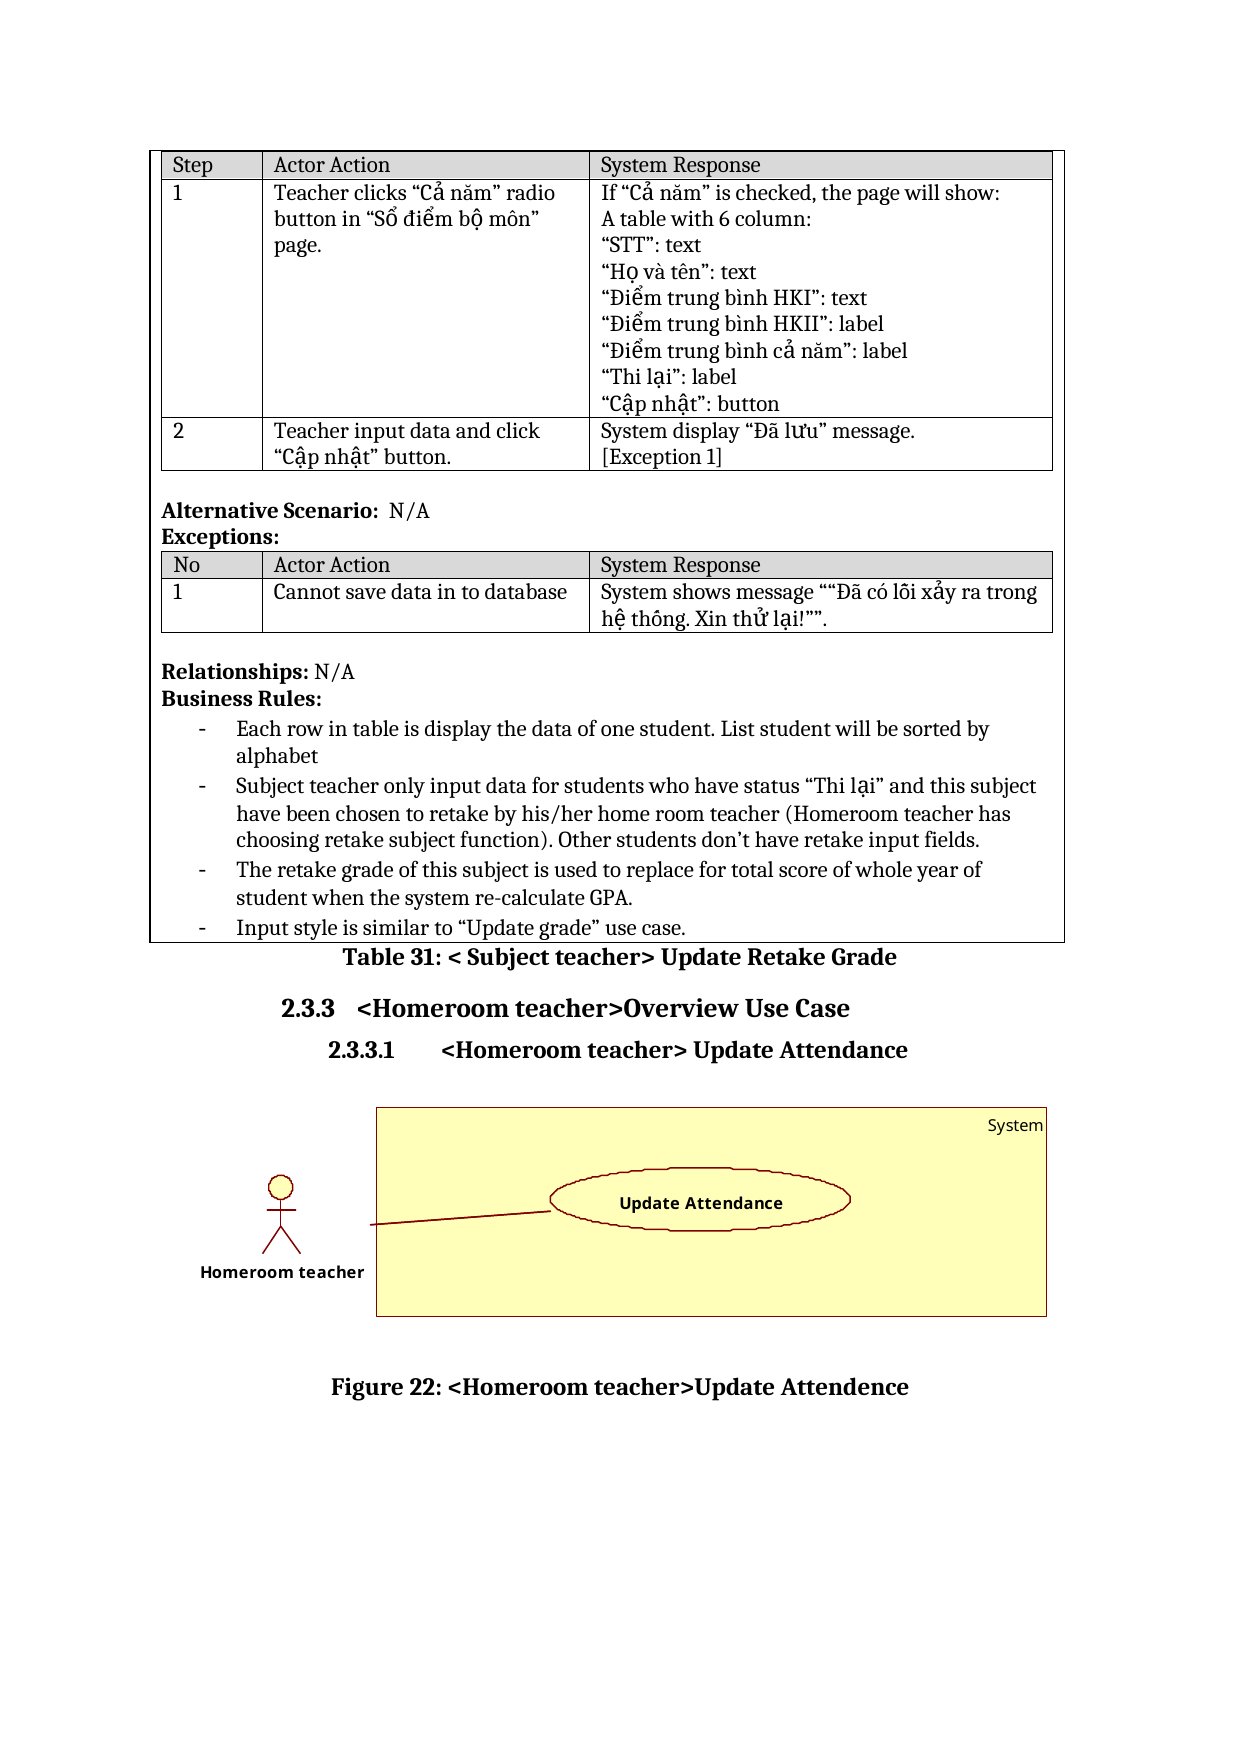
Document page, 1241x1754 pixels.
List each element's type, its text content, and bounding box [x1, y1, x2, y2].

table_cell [151, 151, 1064, 942]
subtitle <Homeroom teacher>Overview Use Case [281, 993, 1090, 1024]
subtitle <Homeroom teacher> Update Attendance [328, 1036, 1090, 1065]
text Table 31: < Subject teacher> Update Retake Grade [150, 943, 1090, 972]
